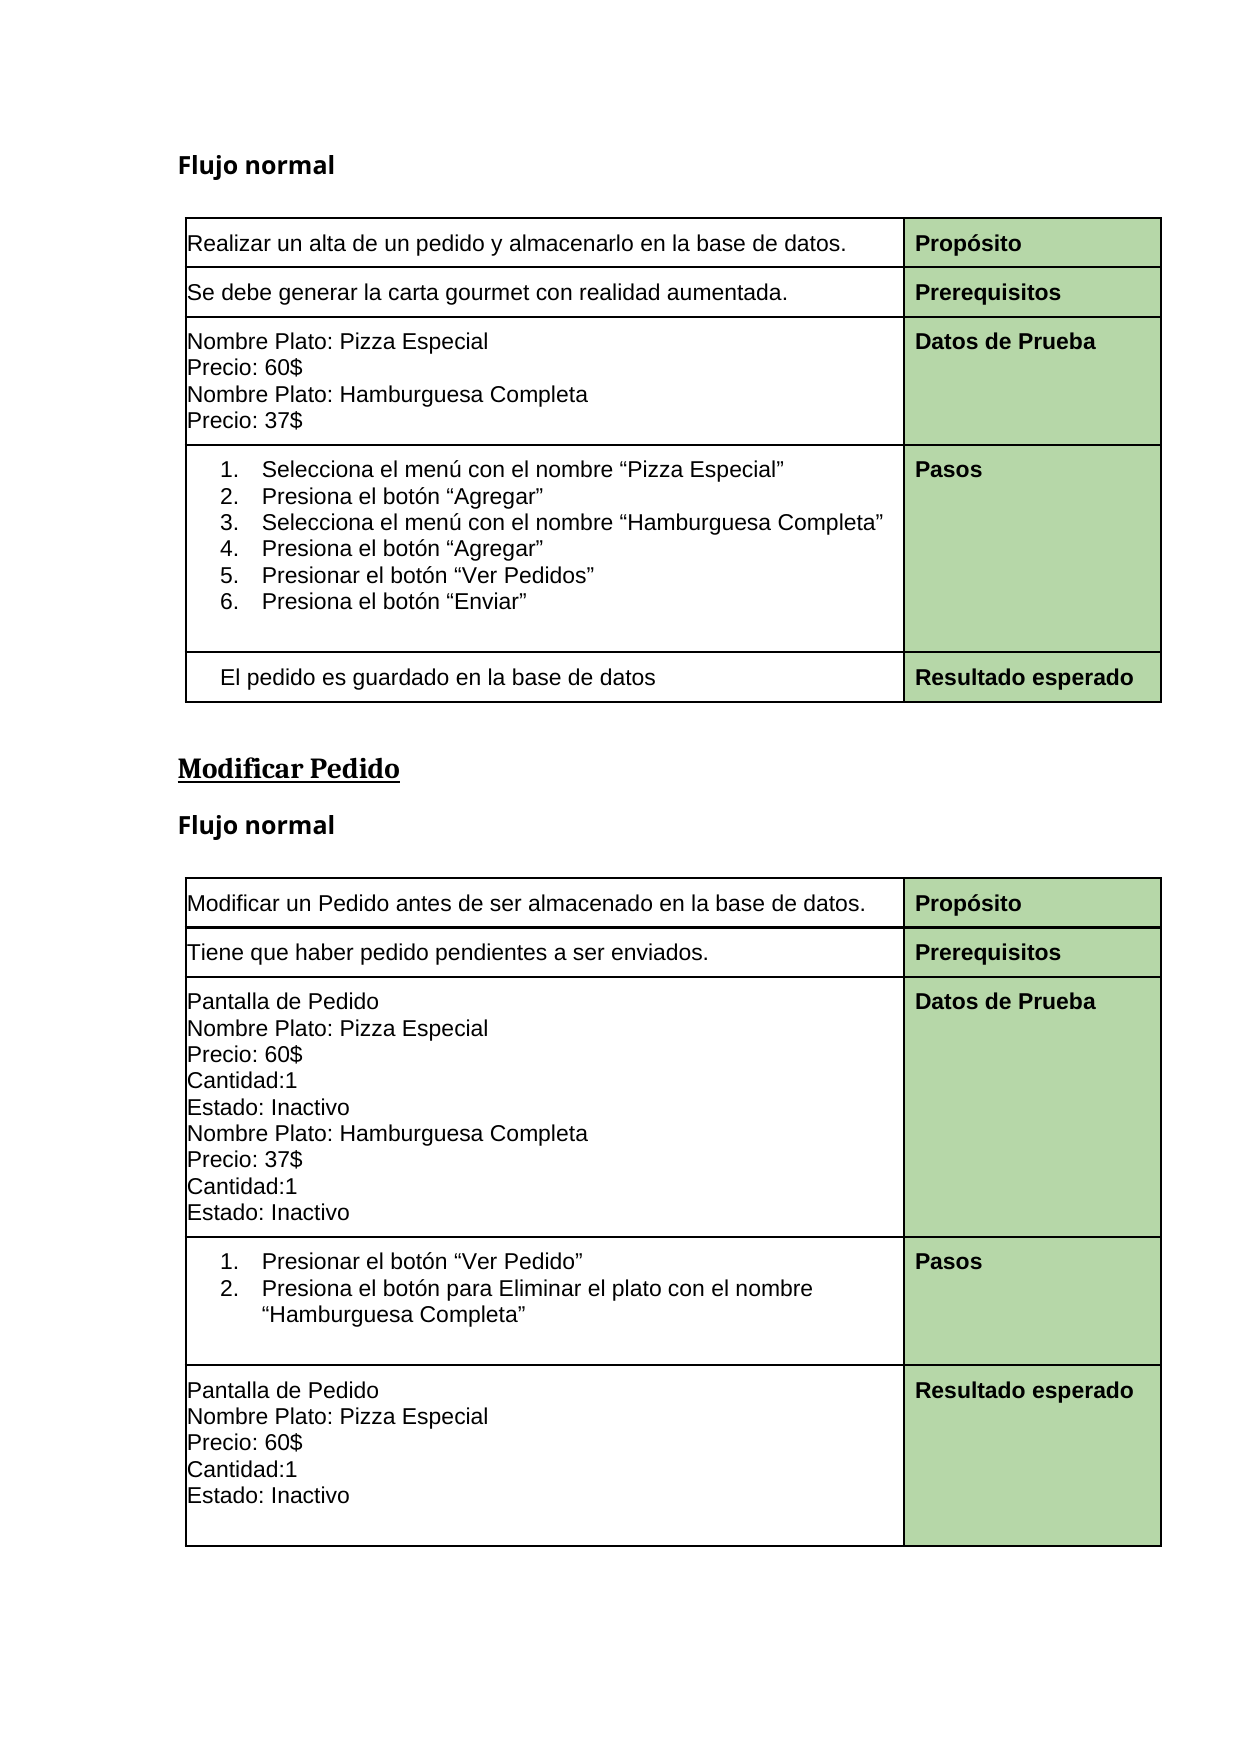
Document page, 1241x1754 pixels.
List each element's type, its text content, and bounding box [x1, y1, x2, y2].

table_cell Pasos [905, 446, 1160, 651]
subtitle Flujo normal [177, 808, 1063, 842]
table_cell El pedido es guardado en la base de datos [187, 653, 903, 701]
table_cell Resultado esperado [905, 653, 1160, 701]
table_header Modificar un Pedido antes de ser almacenado en la base de datos. [187, 879, 903, 926]
table_cell Selecciona el menú con el nombre “Pizza Especial” Presiona el botón “Agregar” Selecciona el menú con el nombre “Hamburguesa Completa” Presiona el botón “Agregar” Presionar el botón “Ver Pedidos” Presiona el botón “Enviar” [187, 446, 903, 651]
table_cell Prerequisitos [905, 929, 1160, 976]
table_cell Datos de Prueba [905, 978, 1160, 1236]
table_cell Se debe generar la carta gourmet con realidad aumentada. [187, 268, 903, 316]
table_cell Pantalla de Pedido Nombre Plato: Pizza Especial Precio: 60$ Cantidad:1 Estado: Inactivo Nombre Plato: Hamburguesa Completa Precio: 37$ Cantidad:1 Estado: Inactivo [187, 978, 903, 1236]
subtitle Modificar Pedido [177, 753, 1063, 786]
table_cell Pantalla de Pedido Nombre Plato: Pizza Especial Precio: 60$ Cantidad:1 Estado: Inactivo [187, 1366, 903, 1545]
table_cell Nombre Plato: Pizza Especial Precio: 60$ Nombre Plato: Hamburguesa Completa Precio: 37$ [187, 318, 903, 444]
subtitle Flujo normal [177, 148, 1063, 182]
table_cell Resultado esperado [905, 1366, 1160, 1545]
table_cell Datos de Prueba [905, 318, 1160, 444]
table_cell Prerequisitos [905, 268, 1160, 316]
table_cell Pasos [905, 1238, 1160, 1364]
table_cell Tiene que haber pedido pendientes a ser enviados. [187, 929, 903, 976]
table_header Propósito [905, 879, 1160, 926]
table_header Propósito [905, 219, 1160, 266]
table_cell Presionar el botón “Ver Pedido” Presiona el botón para Eliminar el plato con el nombre “Hamburguesa Completa” [187, 1238, 903, 1364]
table_header Realizar un alta de un pedido y almacenarlo en la base de datos. [187, 219, 903, 266]
